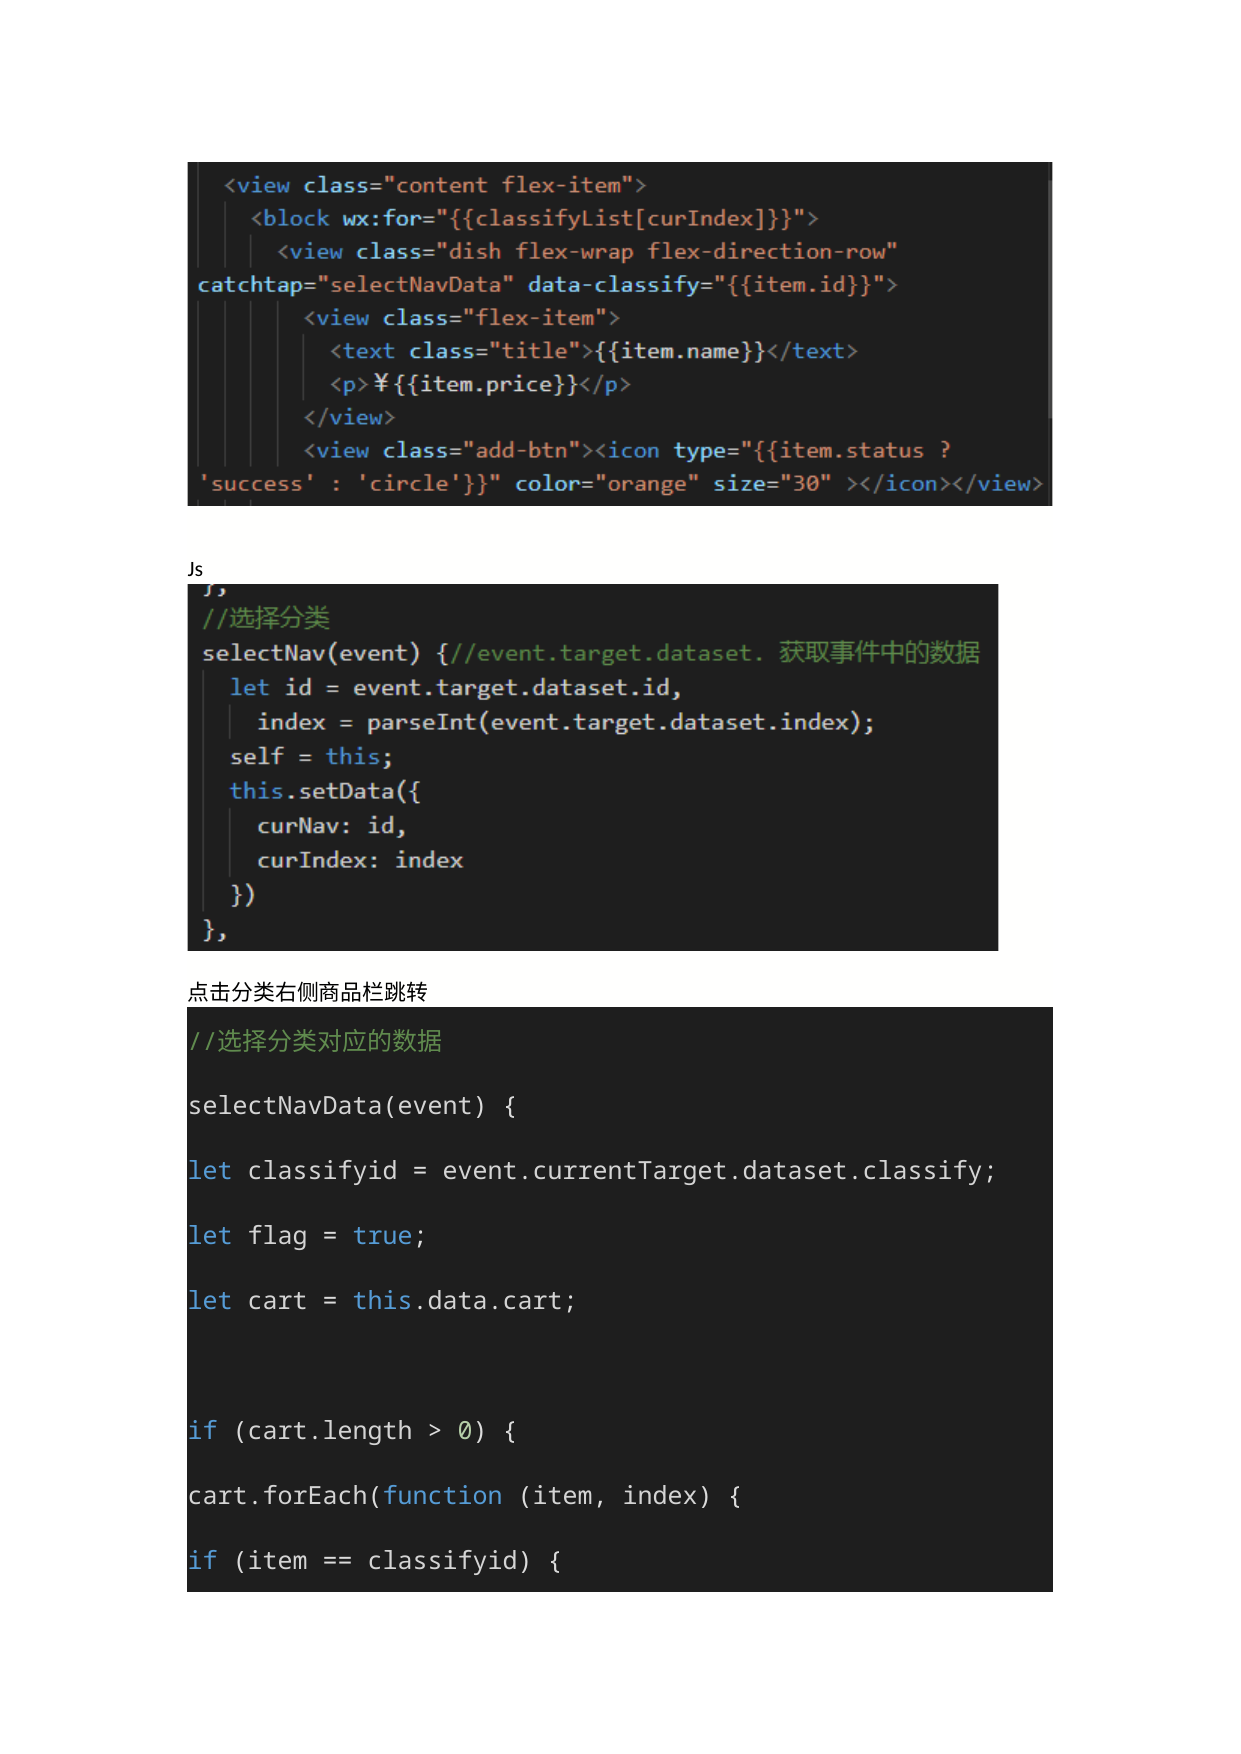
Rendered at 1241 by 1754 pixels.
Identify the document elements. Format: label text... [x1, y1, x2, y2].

text if (cart.length > 0) { [187, 1397, 1053, 1462]
text cart.forEach(function (item, index) { [187, 1462, 1053, 1527]
text Js [187, 552, 1053, 584]
text let flag = true; [187, 1202, 1053, 1267]
picture [187, 162, 1053, 506]
text //选择分类对应的数据 [187, 1007, 1053, 1072]
text if (item == classifyid) { [187, 1527, 1053, 1592]
text let classifyid = event.currentTarget.dataset.classify; [187, 1137, 1053, 1202]
text selectNavData(event) { [187, 1072, 1053, 1137]
text 点击分类右侧商品栏跳转 [187, 974, 1053, 1007]
picture [187, 584, 999, 951]
text let cart = this.data.cart; [187, 1267, 1053, 1332]
